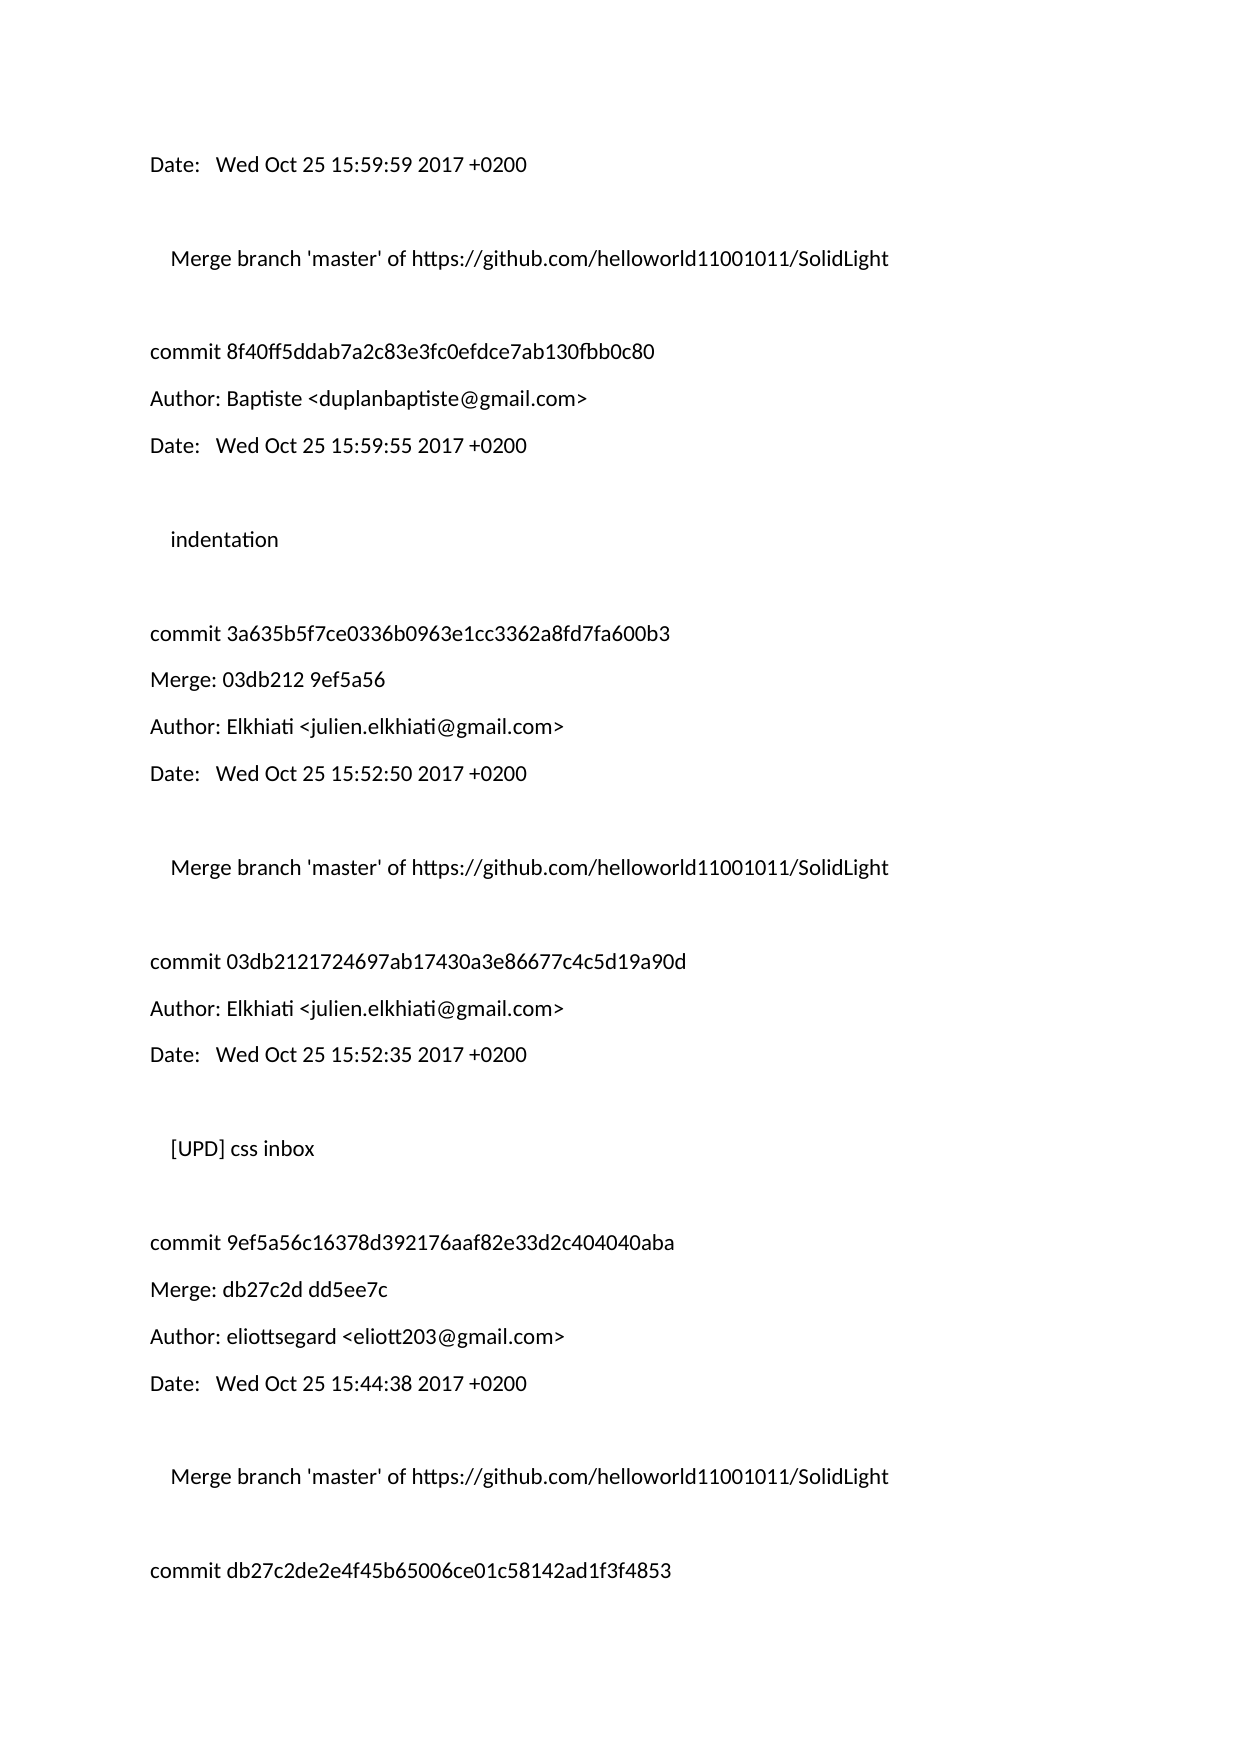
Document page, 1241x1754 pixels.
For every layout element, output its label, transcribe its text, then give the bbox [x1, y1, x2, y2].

text Date: Wed Oct 25 15:52:35 2017 +0200 [150, 1041, 1090, 1069]
text Date: Wed Oct 25 15:59:59 2017 +0200 [150, 150, 1090, 178]
text Merge branch 'master' of https://github.com/helloworld11001011/SolidLight [150, 1462, 1090, 1491]
text Merge branch 'master' of https://github.com/helloworld11001011/SolidLight [150, 853, 1090, 881]
text Author: Elkhiati <julien.elkhiati@gmail.com> [150, 712, 1090, 741]
text Date: Wed Oct 25 15:52:50 2017 +0200 [150, 759, 1090, 787]
text Author: Baptiste <duplanbaptiste@gmail.com> [150, 384, 1090, 412]
text commit 3a635b5f7ce0336b0963e1cc3362a8fd7fa600b3 [150, 619, 1090, 647]
text commit db27c2de2e4f45b65006ce01c58142ad1f3f4853 [150, 1556, 1090, 1584]
text commit 9ef5a56c16378d392176aaf82e33d2c404040aba [150, 1228, 1090, 1256]
text Author: eliottsegard <eliott203@gmail.com> [150, 1322, 1090, 1350]
text Author: Elkhiati <julien.elkhiati@gmail.com> [150, 994, 1090, 1022]
text Merge branch 'master' of https://github.com/helloworld11001011/SolidLight [150, 244, 1090, 272]
text Date: Wed Oct 25 15:59:55 2017 +0200 [150, 431, 1090, 459]
text commit 03db2121724697ab17430a3e86677c4c5d19a90d [150, 947, 1090, 975]
text [UPD] css inbox [150, 1134, 1090, 1162]
text indentation [150, 525, 1090, 553]
text Date: Wed Oct 25 15:44:38 2017 +0200 [150, 1369, 1090, 1397]
text commit 8f40ff5ddab7a2c83e3fc0efdce7ab130fbb0c80 [150, 337, 1090, 366]
text Merge: db27c2d dd5ee7c [150, 1275, 1090, 1303]
text Merge: 03db212 9ef5a56 [150, 666, 1090, 694]
